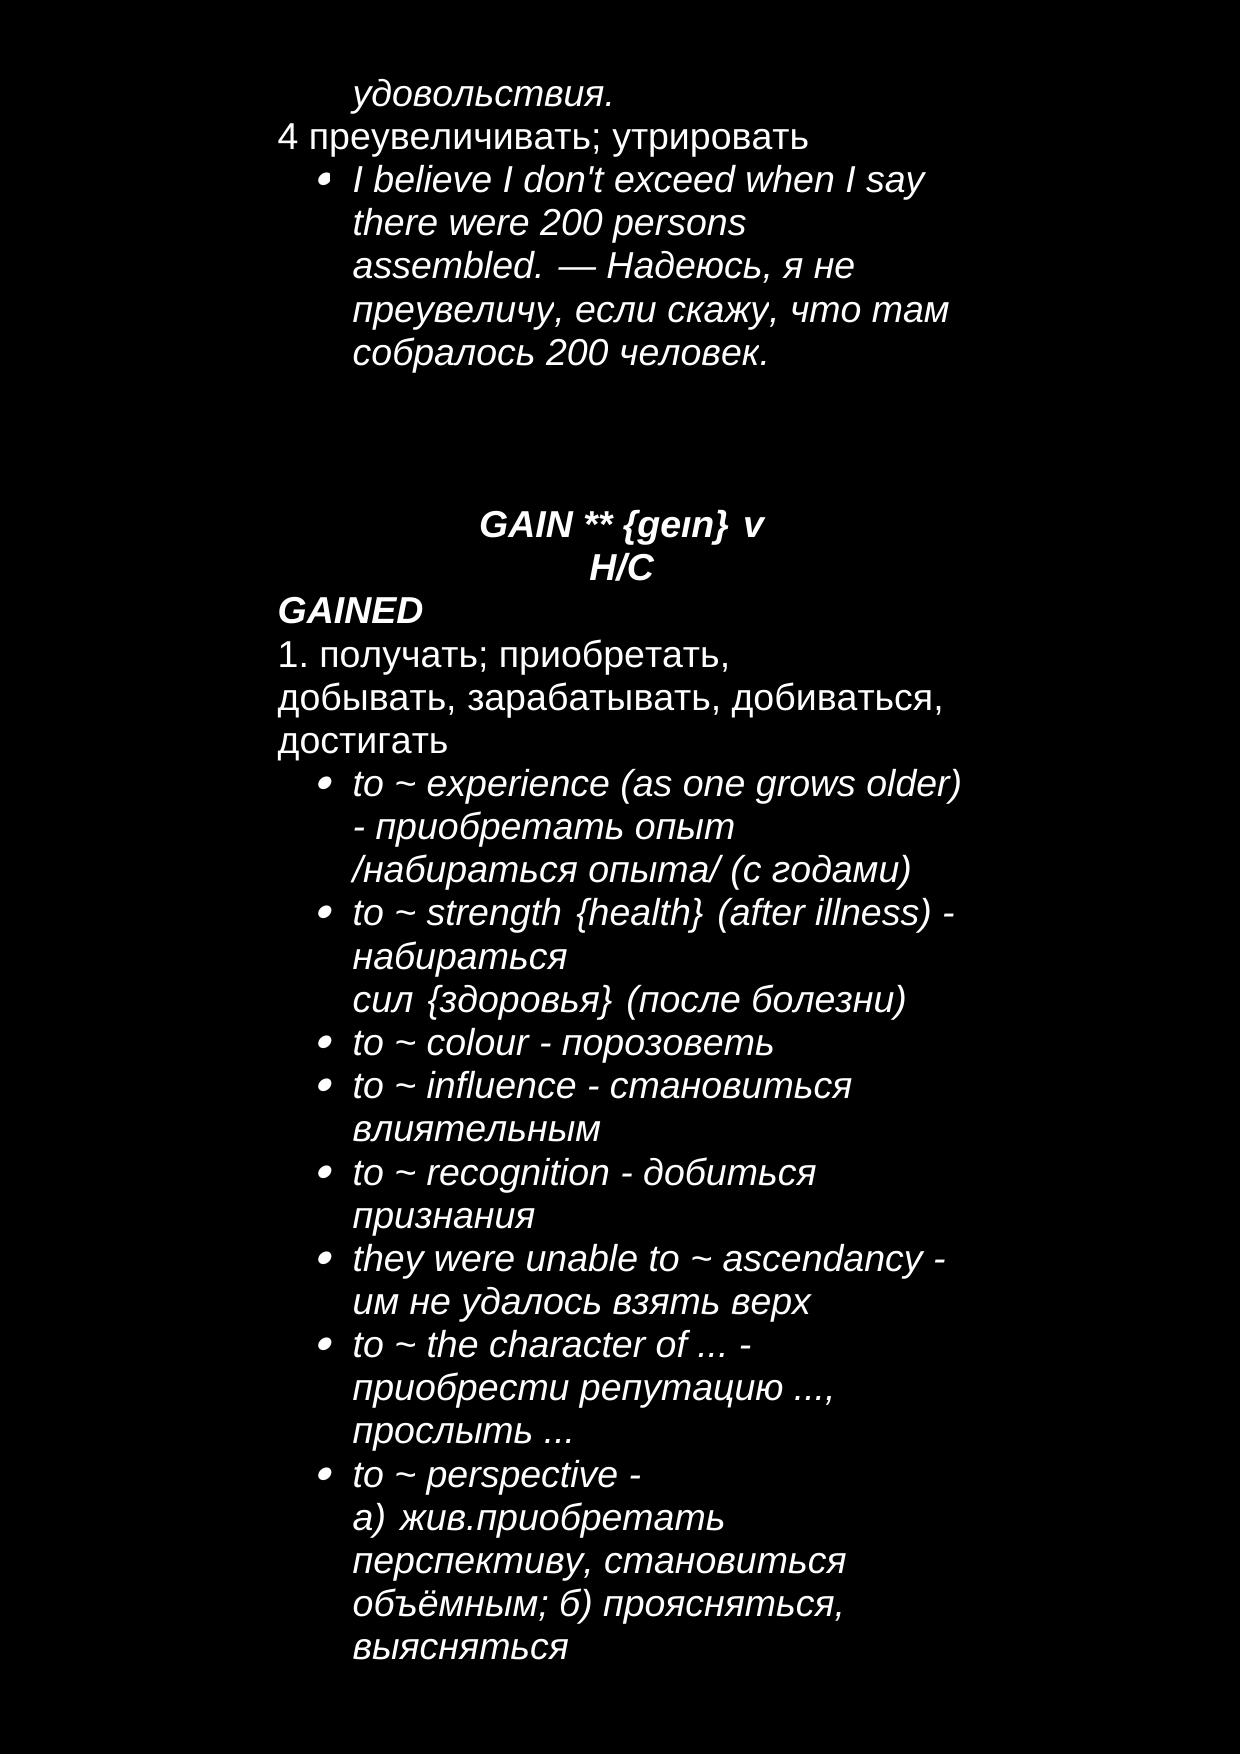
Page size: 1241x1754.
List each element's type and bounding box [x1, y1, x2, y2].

table_header [270, 62, 976, 1676]
